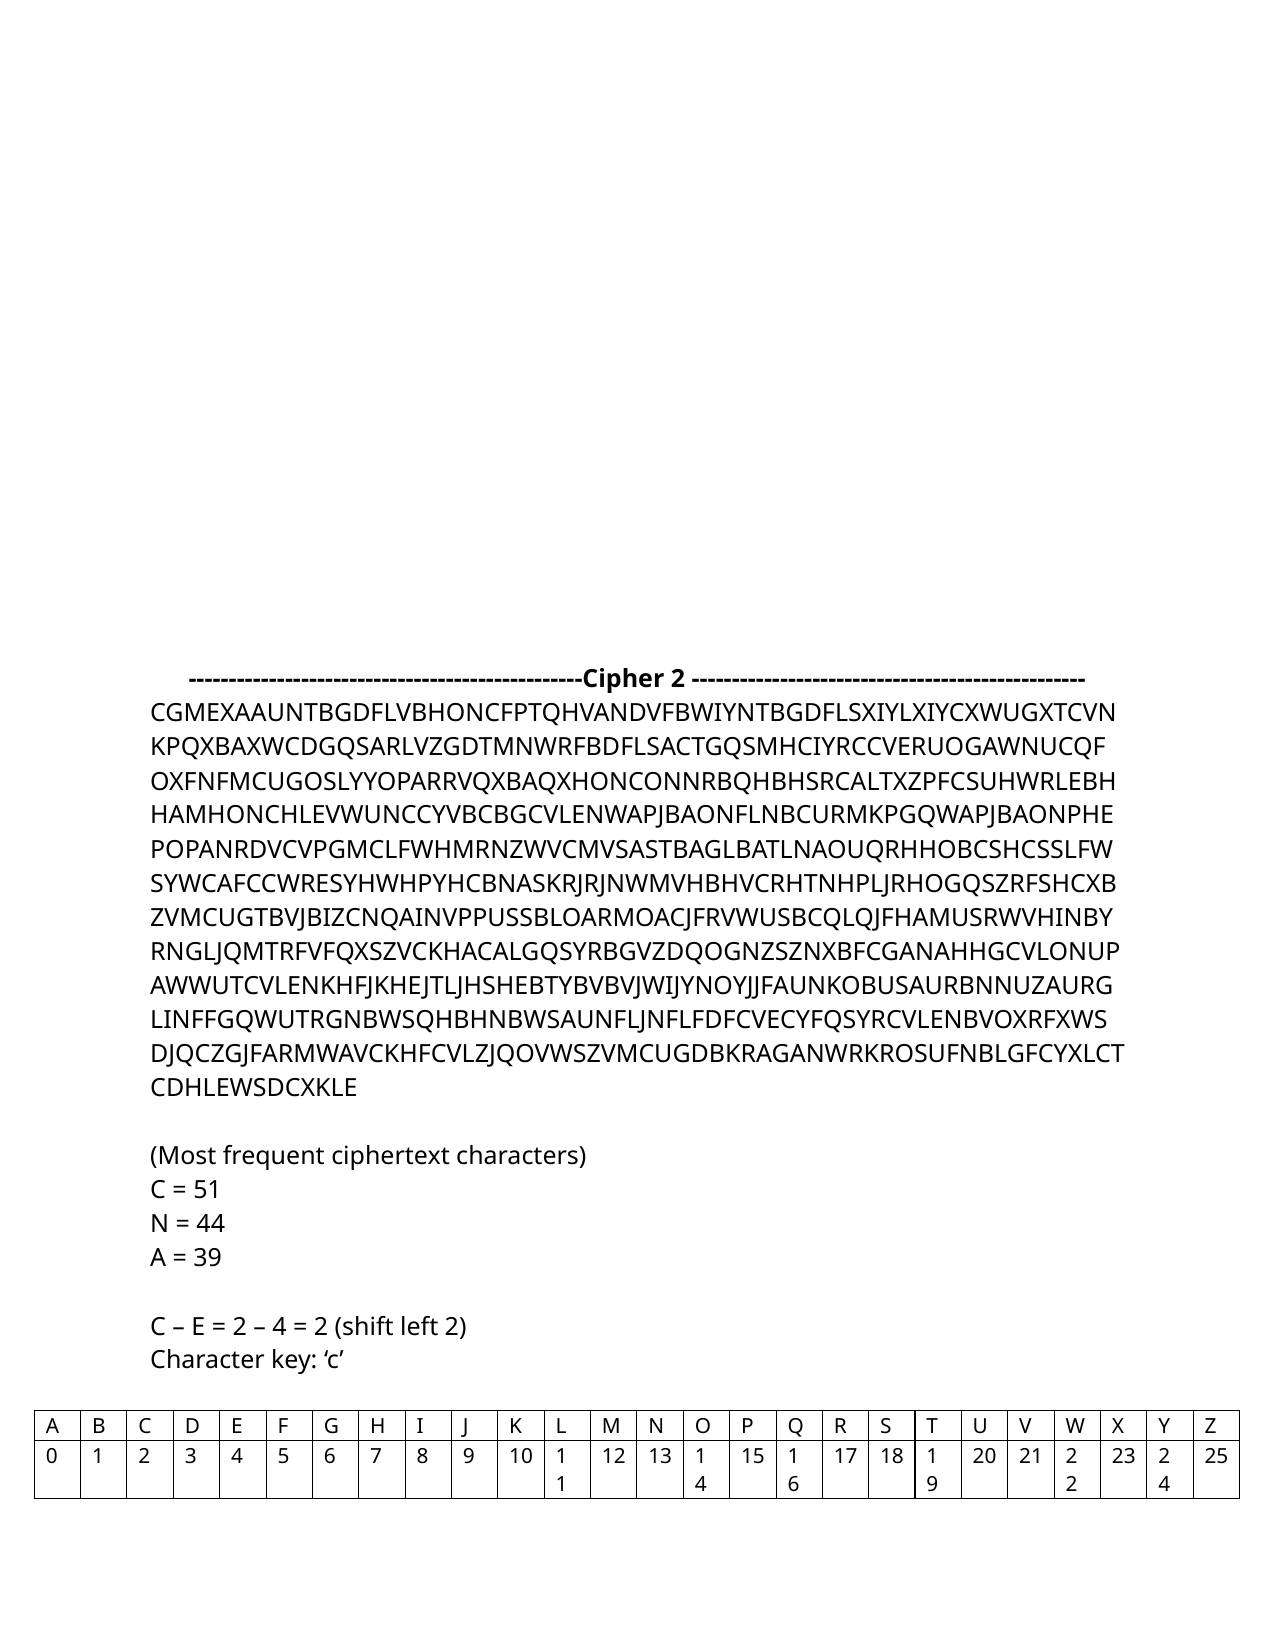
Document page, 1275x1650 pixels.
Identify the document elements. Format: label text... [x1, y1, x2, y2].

text Character key: ‘c’ [150, 1342, 1125, 1376]
table_header Q [777, 1411, 822, 1440]
text N = 44 [150, 1206, 1125, 1240]
table_cell 5 [267, 1441, 312, 1498]
table_cell 24 [1147, 1441, 1193, 1498]
table_cell 7 [359, 1441, 405, 1498]
text -------------------------------------------------Cipher 2 ------------------------------------------------- [150, 661, 1125, 695]
table_header I [406, 1411, 451, 1440]
table_header J [452, 1411, 497, 1440]
table_cell 0 [35, 1441, 80, 1498]
table_header Z [1194, 1411, 1239, 1440]
table_header C [127, 1411, 173, 1440]
table_cell 12 [591, 1441, 636, 1498]
table_cell 4 [220, 1441, 266, 1498]
table_cell 9 [452, 1441, 497, 1498]
text (Most frequent ciphertext characters) [150, 1138, 1125, 1172]
table_cell 15 [730, 1441, 776, 1498]
table_cell 25 [1194, 1441, 1239, 1498]
table_cell 8 [406, 1441, 451, 1498]
table_header Y [1147, 1411, 1193, 1440]
table_cell 17 [823, 1441, 868, 1498]
table_cell 18 [869, 1441, 914, 1498]
table_header O [684, 1411, 729, 1440]
table_cell 20 [962, 1441, 1007, 1498]
table_header R [823, 1411, 868, 1440]
table_cell 10 [498, 1441, 544, 1498]
text CGMEXAAUNTBGDFLVBHONCFPTQHVANDVFBWIYNTBGDFLSXIYLXIYCXWUGXTCVNKPQXBAXWCDGQSARLVZGDTMNWRFBDFLSACTGQSMHCIYRCCVERUOGAWNUCQFOXFNFMCUGOSLYYOPARRVQXBAQXHONCONNRBQHBHSRCALTXZPFCSUHWRLEBHHAMHONCHLEVWUNCCYVBCBGCVLENWAPJBAONFLNBCURMKPGQWAPJBAONPHEPOPANRDVCVPGMCLFWHMRNZWVCMVSASTBAGLBATLNAOUQRHHOBCSHCSSLFWSYWCAFCCWRESYHWHPYHCBNASKRJRJNWMVHBHVCRHTNHPLJRHOGQSZRFSHCXBZVMCUGTBVJBIZCNQAINVPPUSSBLOARMOACJFRVWUSBCQLQJFHAMUSRWVHINBYRNGLJQMTRFVFQXSZVCKHACALGQSYRBGVZDQOGNZSZNXBFCGANAHHGCVLONUPAWWUTCVLENKHFJKHEJTLJHSHEBTYBVBVJWIJYNOYJJFAUNKOBUSAURBNNUZAURGLINFFGQWUTRGNBWSQHBHNBWSAUNFLJNFLFDFCVECYFQSYRCVLENBVOXRFXWSDJQCZGJFARMWAVCKHFCVLZJQOVWSZVMCUGDBKRAGANWRKROSUFNBLGFCYXLCTCDHLEWSDCXKLE [150, 695, 1125, 1104]
table_header D [174, 1411, 219, 1440]
table_cell 19 [916, 1441, 961, 1498]
table_header N [637, 1411, 683, 1440]
table_header F [267, 1411, 312, 1440]
table_header S [869, 1411, 914, 1440]
table_header A [35, 1411, 80, 1440]
table_cell 6 [313, 1441, 358, 1498]
table_cell 22 [1055, 1441, 1100, 1498]
table_header T [916, 1411, 961, 1440]
table_header P [730, 1411, 776, 1440]
text C = 51 [150, 1172, 1125, 1206]
table_header X [1101, 1411, 1146, 1440]
table_header L [545, 1411, 590, 1440]
table_header V [1008, 1411, 1054, 1440]
table_header H [359, 1411, 405, 1440]
table_cell 3 [174, 1441, 219, 1498]
table_cell 2 [127, 1441, 173, 1498]
table_cell 21 [1008, 1441, 1054, 1498]
table_cell 1 [81, 1441, 126, 1498]
table_cell 23 [1101, 1441, 1146, 1498]
table_cell 16 [777, 1441, 822, 1498]
table_cell 11 [545, 1441, 590, 1498]
table_header K [498, 1411, 544, 1440]
table_header W [1055, 1411, 1100, 1440]
text C – E = 2 – 4 = 2 (shift left 2) [150, 1308, 1125, 1342]
table_header E [220, 1411, 266, 1440]
text A = 39 [150, 1240, 1125, 1274]
table_cell 13 [637, 1441, 683, 1498]
table_cell 14 [684, 1441, 729, 1498]
table_header G [313, 1411, 358, 1440]
table_header B [81, 1411, 126, 1440]
table_header M [591, 1411, 636, 1440]
table_header U [962, 1411, 1007, 1440]
